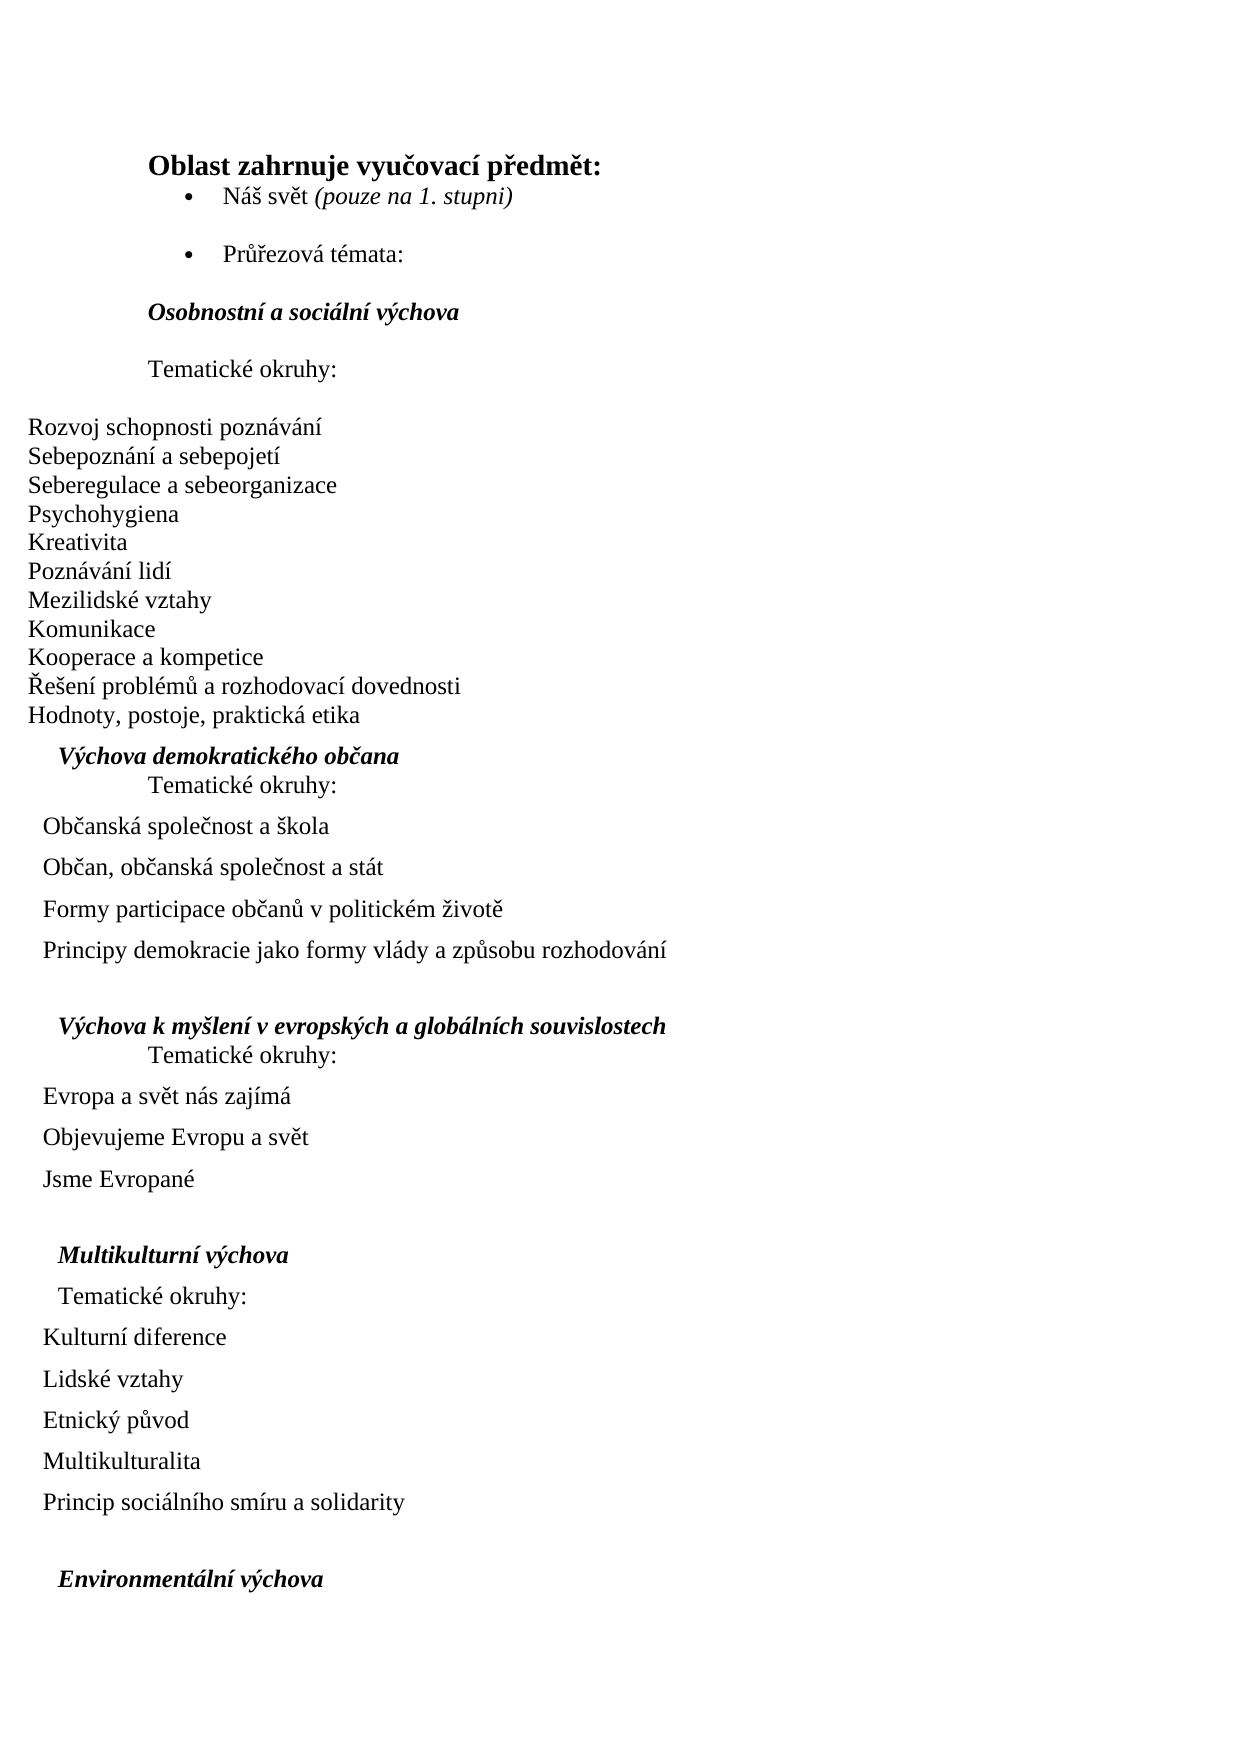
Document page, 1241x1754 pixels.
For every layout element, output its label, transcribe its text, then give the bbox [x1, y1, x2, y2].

text Poznávání lidí [28, 556, 1093, 585]
text Jsme Evropané [43, 1164, 1093, 1192]
text Komunikace [28, 614, 1093, 642]
text Tematické okruhy: [148, 354, 1093, 383]
text Psychohygiena [28, 499, 1093, 527]
text Princip sociálního smíru a solidarity [43, 1487, 1093, 1516]
text Kreativita [28, 527, 1093, 556]
text Tematické okruhy: [148, 1040, 1093, 1069]
text Mezilidské vztahy [28, 585, 1093, 614]
text Občan, občanská společnost a stát [43, 852, 1093, 881]
text Evropa a svět nás zajímá [43, 1081, 1093, 1110]
text Formy participace občanů v politickém životě [43, 894, 1093, 922]
text Tematické okruhy: [148, 770, 1093, 799]
text Občanská společnost a škola [43, 811, 1093, 840]
text Tematické okruhy: [58, 1281, 1093, 1310]
text Hodnoty, postoje, praktická etika [28, 700, 1093, 729]
text Kooperace a kompetice [28, 642, 1093, 671]
text Osobnostní a sociální výchova [148, 297, 1093, 325]
text Oblast zahrnuje vyučovací předmět: [148, 148, 1093, 181]
list Průřezová témata: [185, 239, 1093, 267]
text Multikulturalita [43, 1446, 1093, 1475]
text Lidské vztahy [43, 1364, 1093, 1392]
text Sebepoznání a sebepojetí [28, 441, 1093, 470]
text Environmentální výchova [58, 1564, 1093, 1592]
text Rozvoj schopnosti poznávání [28, 412, 1093, 441]
text Objevujeme Evropu a svět [43, 1122, 1093, 1151]
text Výchova k myšlení v evropských a globálních souvislostech [58, 1011, 1093, 1040]
text Výchova demokratického občana [58, 741, 1093, 770]
text Multikulturní výchova [58, 1240, 1093, 1269]
text Kulturní diference [43, 1322, 1093, 1351]
text Principy demokracie jako formy vlády a způsobu rozhodování [43, 935, 1093, 964]
text Seberegulace a sebeorganizace [28, 470, 1093, 499]
text Řešení problémů a rozhodovací dovednosti [28, 671, 1093, 700]
list Náš svět (pouze na 1. stupni) [185, 181, 1093, 210]
text Etnický původ [43, 1405, 1093, 1434]
